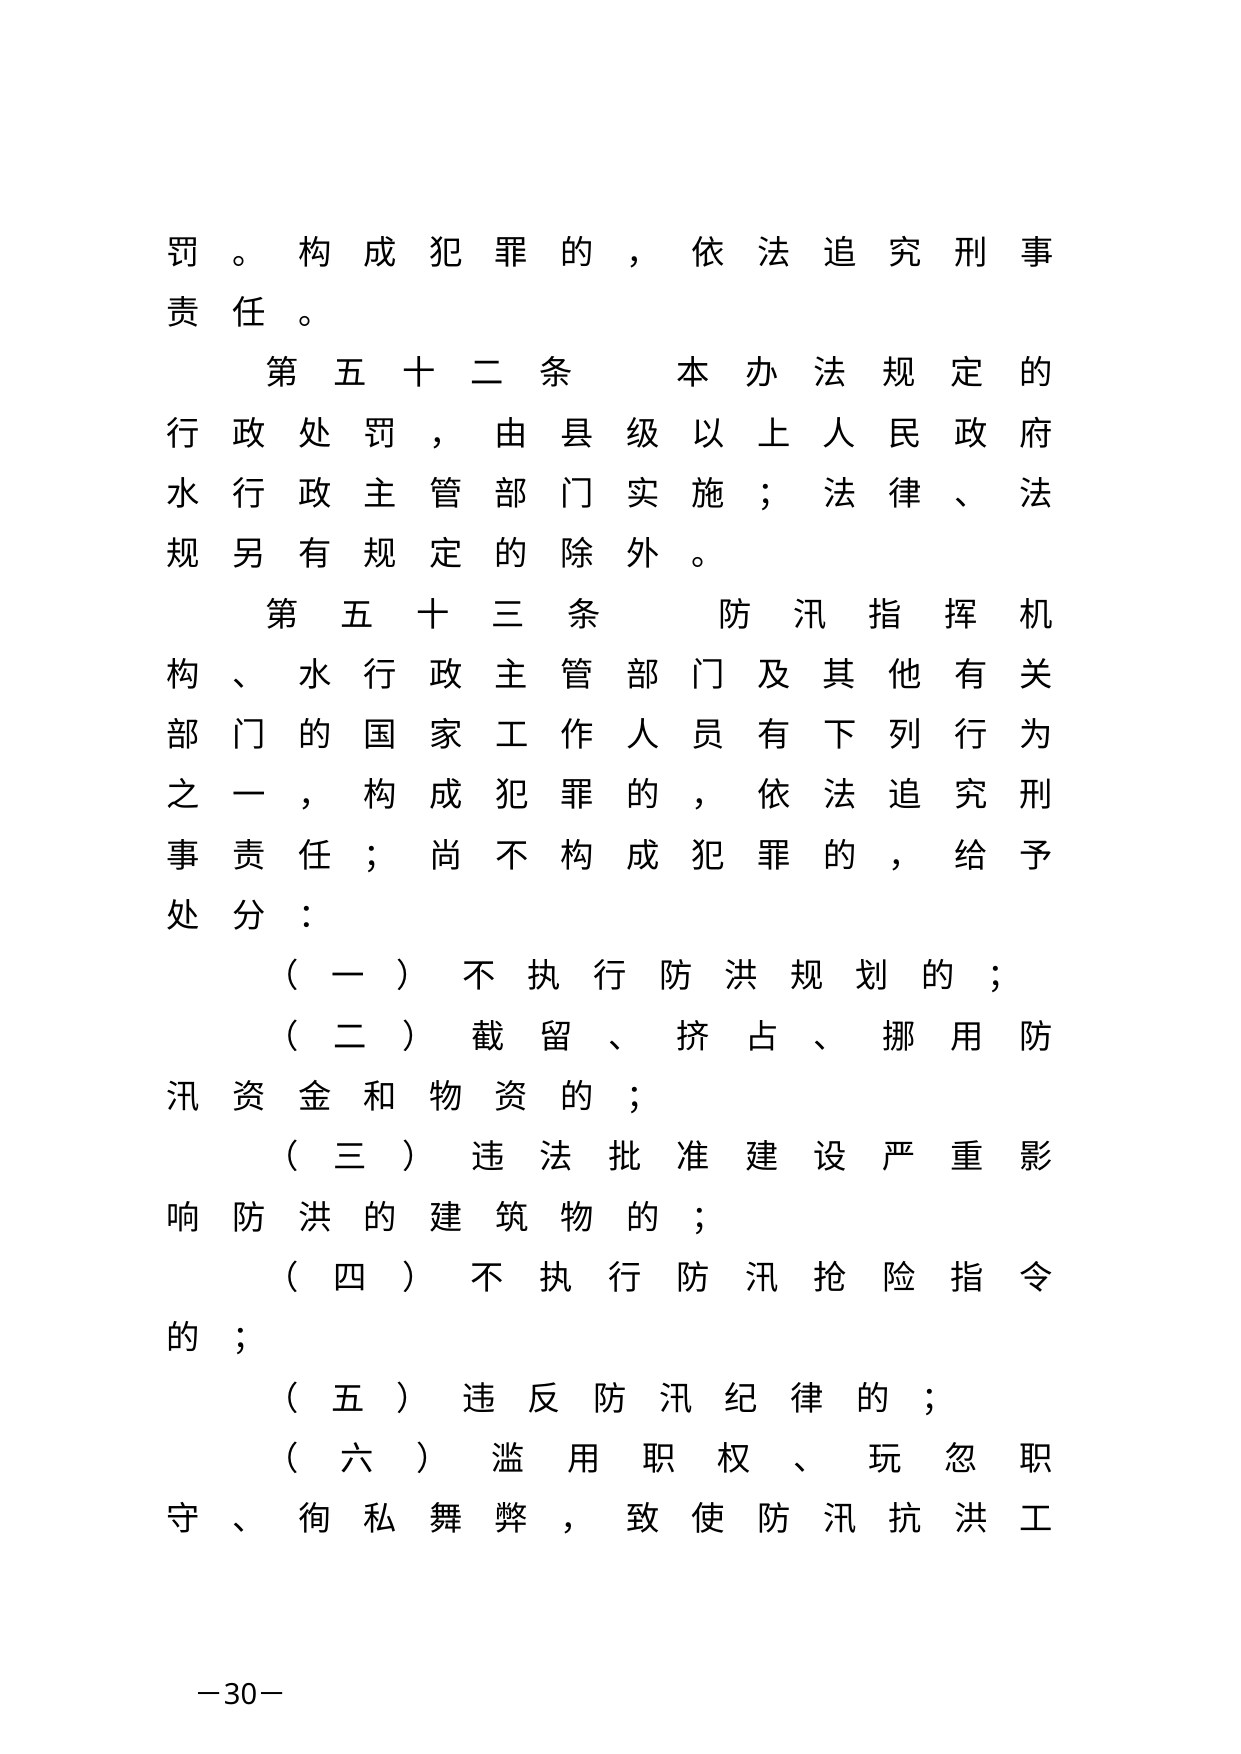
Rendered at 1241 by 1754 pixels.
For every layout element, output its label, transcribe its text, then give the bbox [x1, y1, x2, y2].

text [167, 1426, 1085, 1546]
text （五）违反防汛纪律的； [167, 1365, 1085, 1426]
text （三）违法批准建设严重影响防洪的建筑物的； [167, 1124, 1085, 1245]
text （二）截留、挤占、挪用防汛资金和物资的； [167, 1003, 1085, 1124]
text 第五十二条 本办法规定的行政处罚，由县级以上人民政府水行政主管部门实施；法律、法规另有规定的除外。 [167, 340, 1085, 581]
text 第五十三条 防汛指挥机构、水行政主管部门及其他有关部门的国家工作人员有下列行为之一，构成犯罪的，依法追究刑事责任；尚不构成犯罪的，给予处分： [167, 581, 1085, 943]
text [167, 219, 1085, 340]
text （四）不执行防汛抢险指令的； [167, 1245, 1085, 1365]
text （一）不执行防洪规划的； [167, 943, 1085, 1003]
